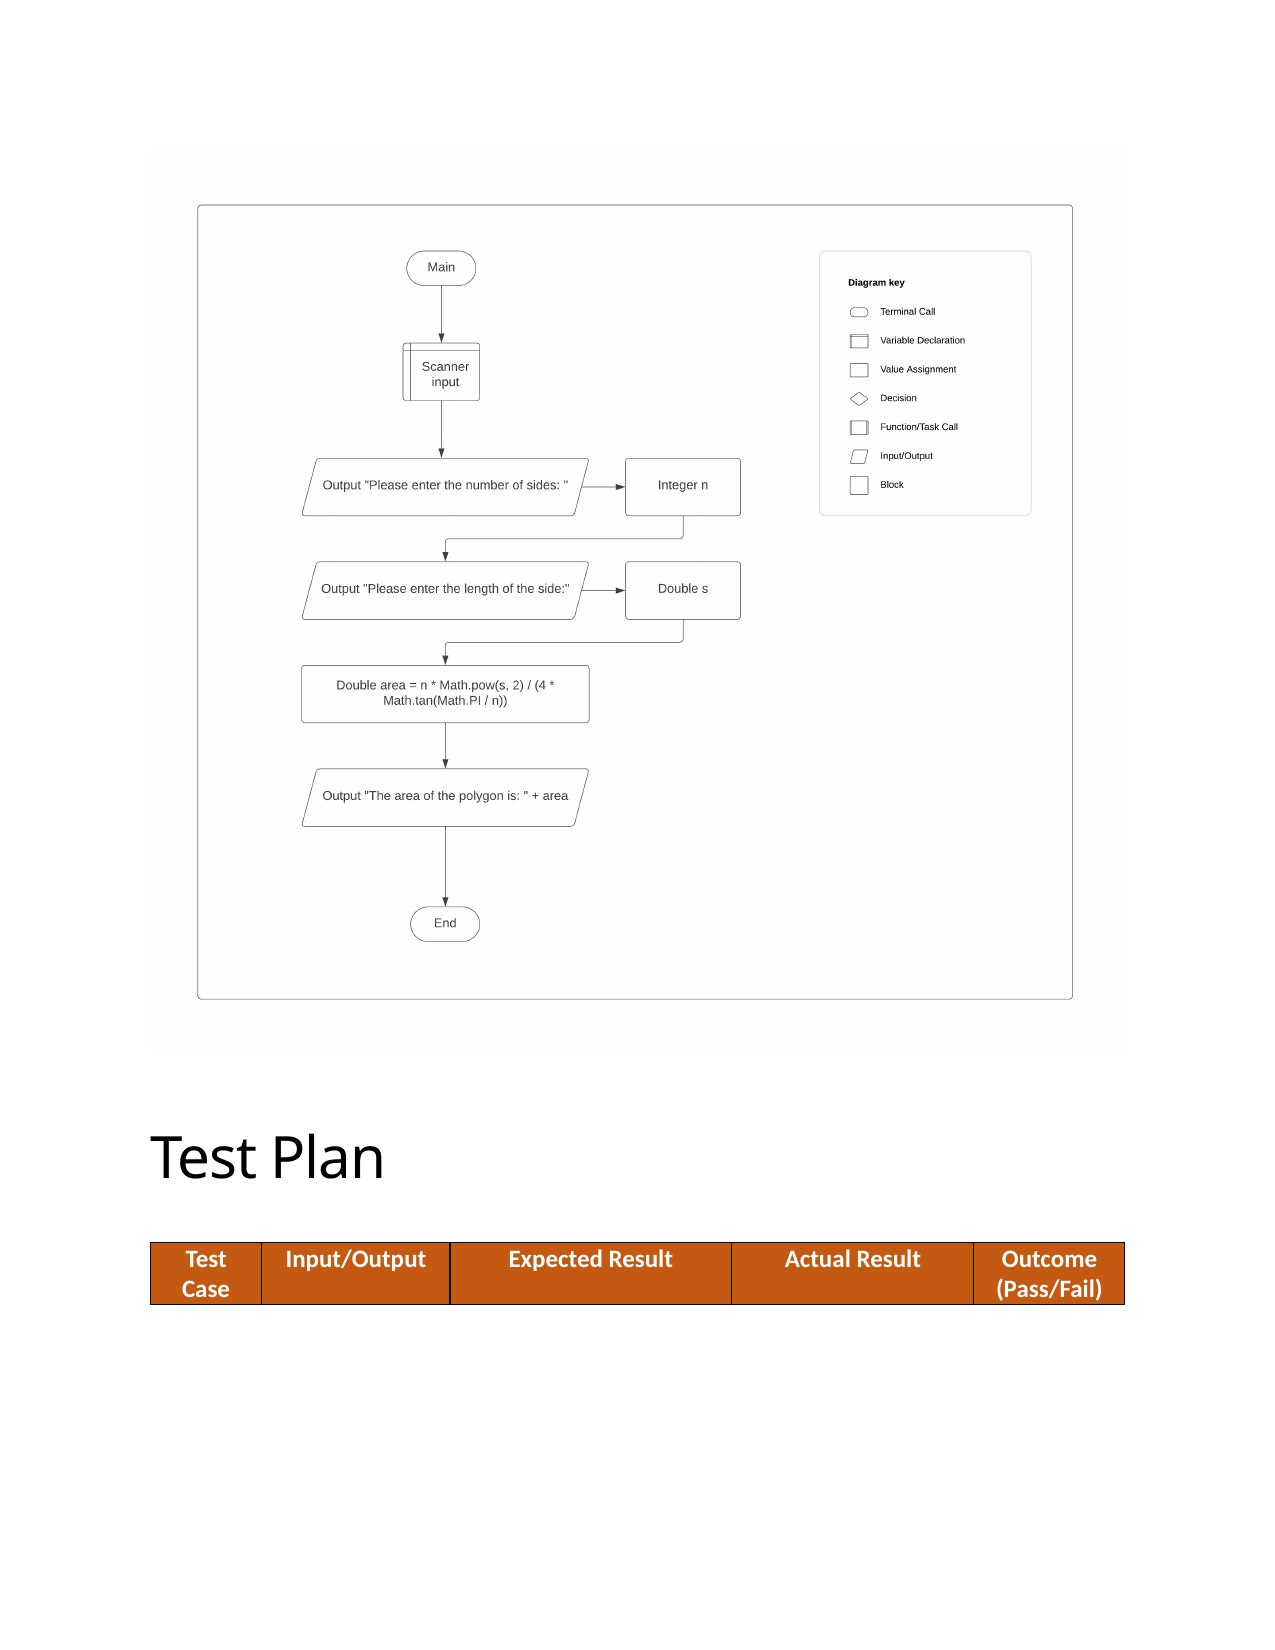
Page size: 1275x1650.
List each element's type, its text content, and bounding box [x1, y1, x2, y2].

picture [150, 150, 1125, 1050]
table_header Test Case [151, 1243, 261, 1304]
table_header Outcome (Pass/Fail) [974, 1243, 1124, 1304]
table_header Actual Result [732, 1243, 973, 1304]
title Test Plan [150, 1116, 1125, 1195]
table_header Expected Result [451, 1243, 731, 1304]
table_header Input/Output [262, 1243, 449, 1304]
